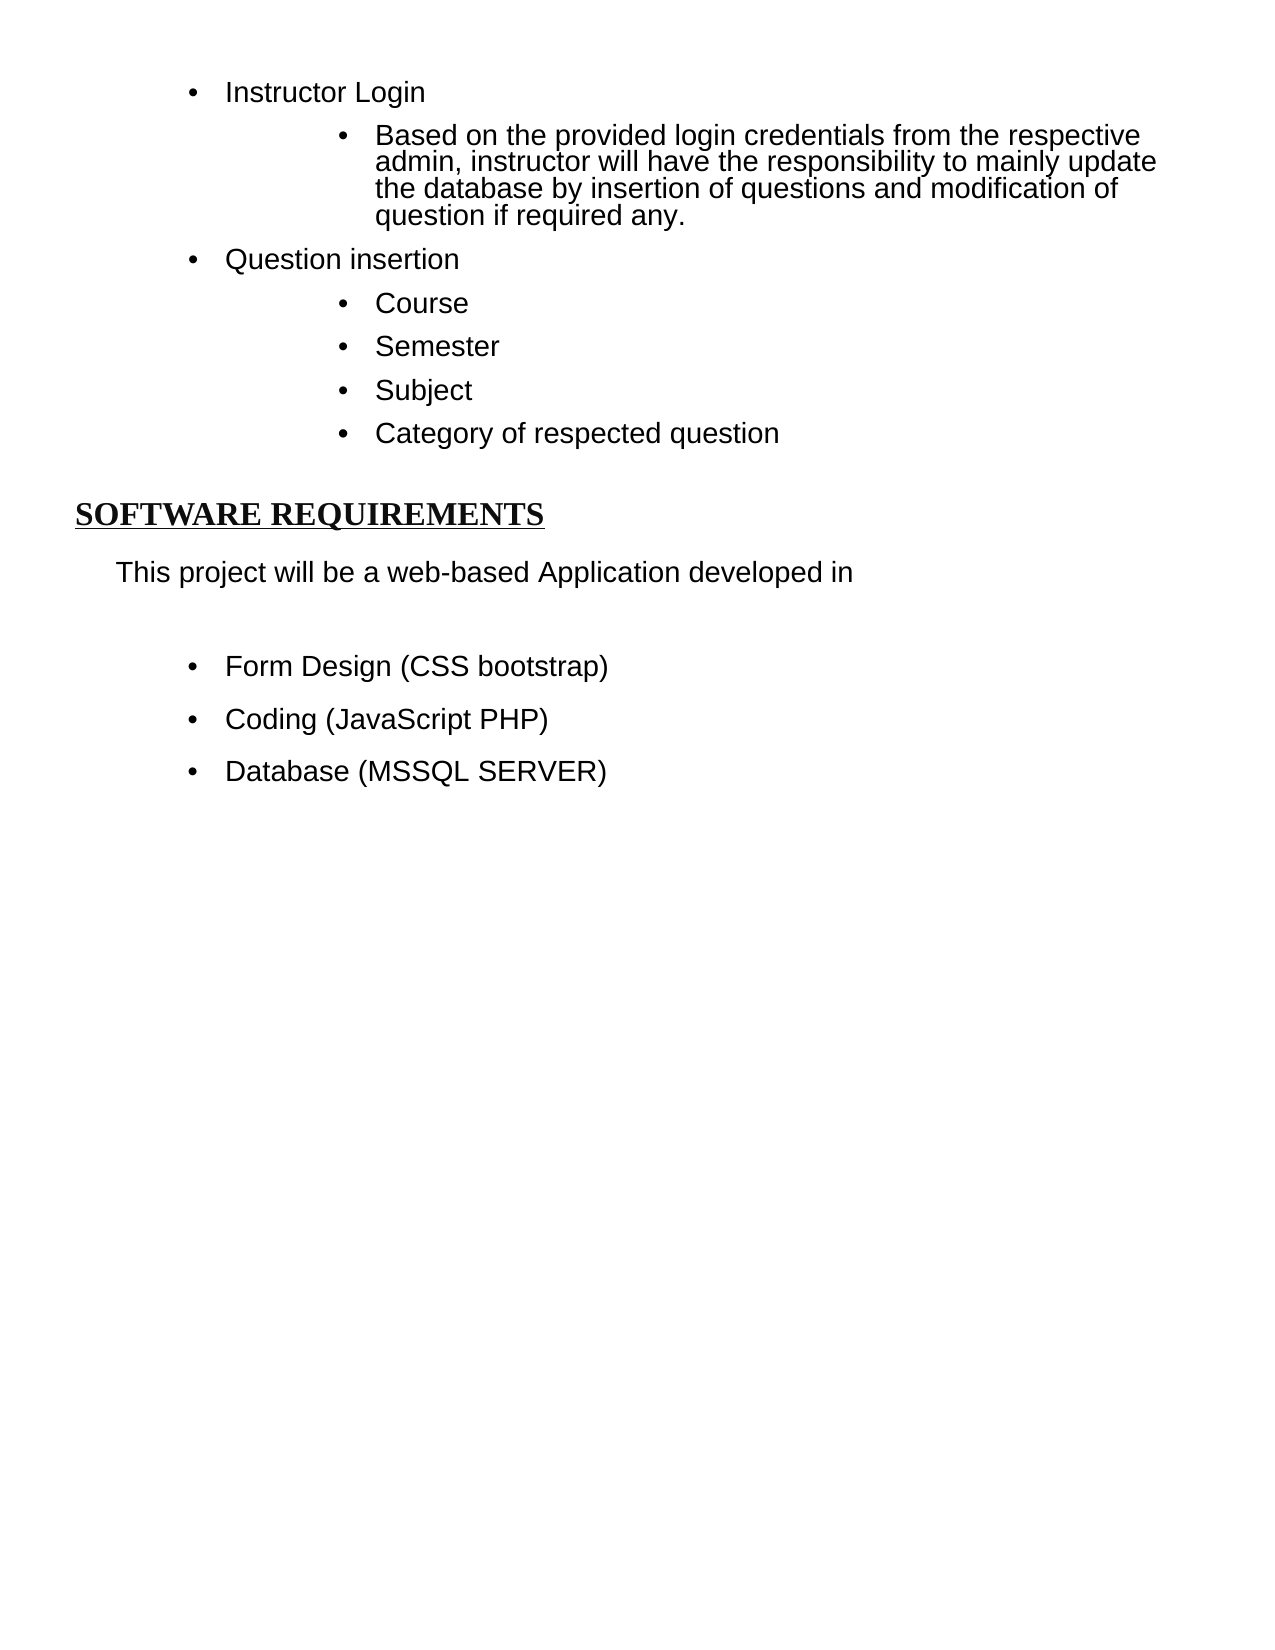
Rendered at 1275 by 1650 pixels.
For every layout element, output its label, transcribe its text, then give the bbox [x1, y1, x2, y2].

list Coding (JavaScript PHP) [187, 702, 1200, 735]
list Database (MSSQL SERVER) [187, 754, 1200, 788]
list Semester [338, 335, 1200, 362]
list Subject [338, 379, 1200, 406]
list Based on the provided login credentials from the respective admin, instructor will have the responsibility to mainly update the database by insertion of questions and modification of question if required any. [338, 124, 1200, 232]
list Course [338, 292, 1200, 319]
list Form Design (CSS bootstrap) [187, 649, 1200, 682]
list Instructor Login [188, 81, 1200, 108]
list Question insertion [188, 248, 1200, 275]
list Category of respected question [338, 422, 1200, 449]
text This project will be a web-based Application developed in [75, 555, 1200, 589]
text SOFTWARE REQUIREMENTS [75, 494, 1200, 534]
